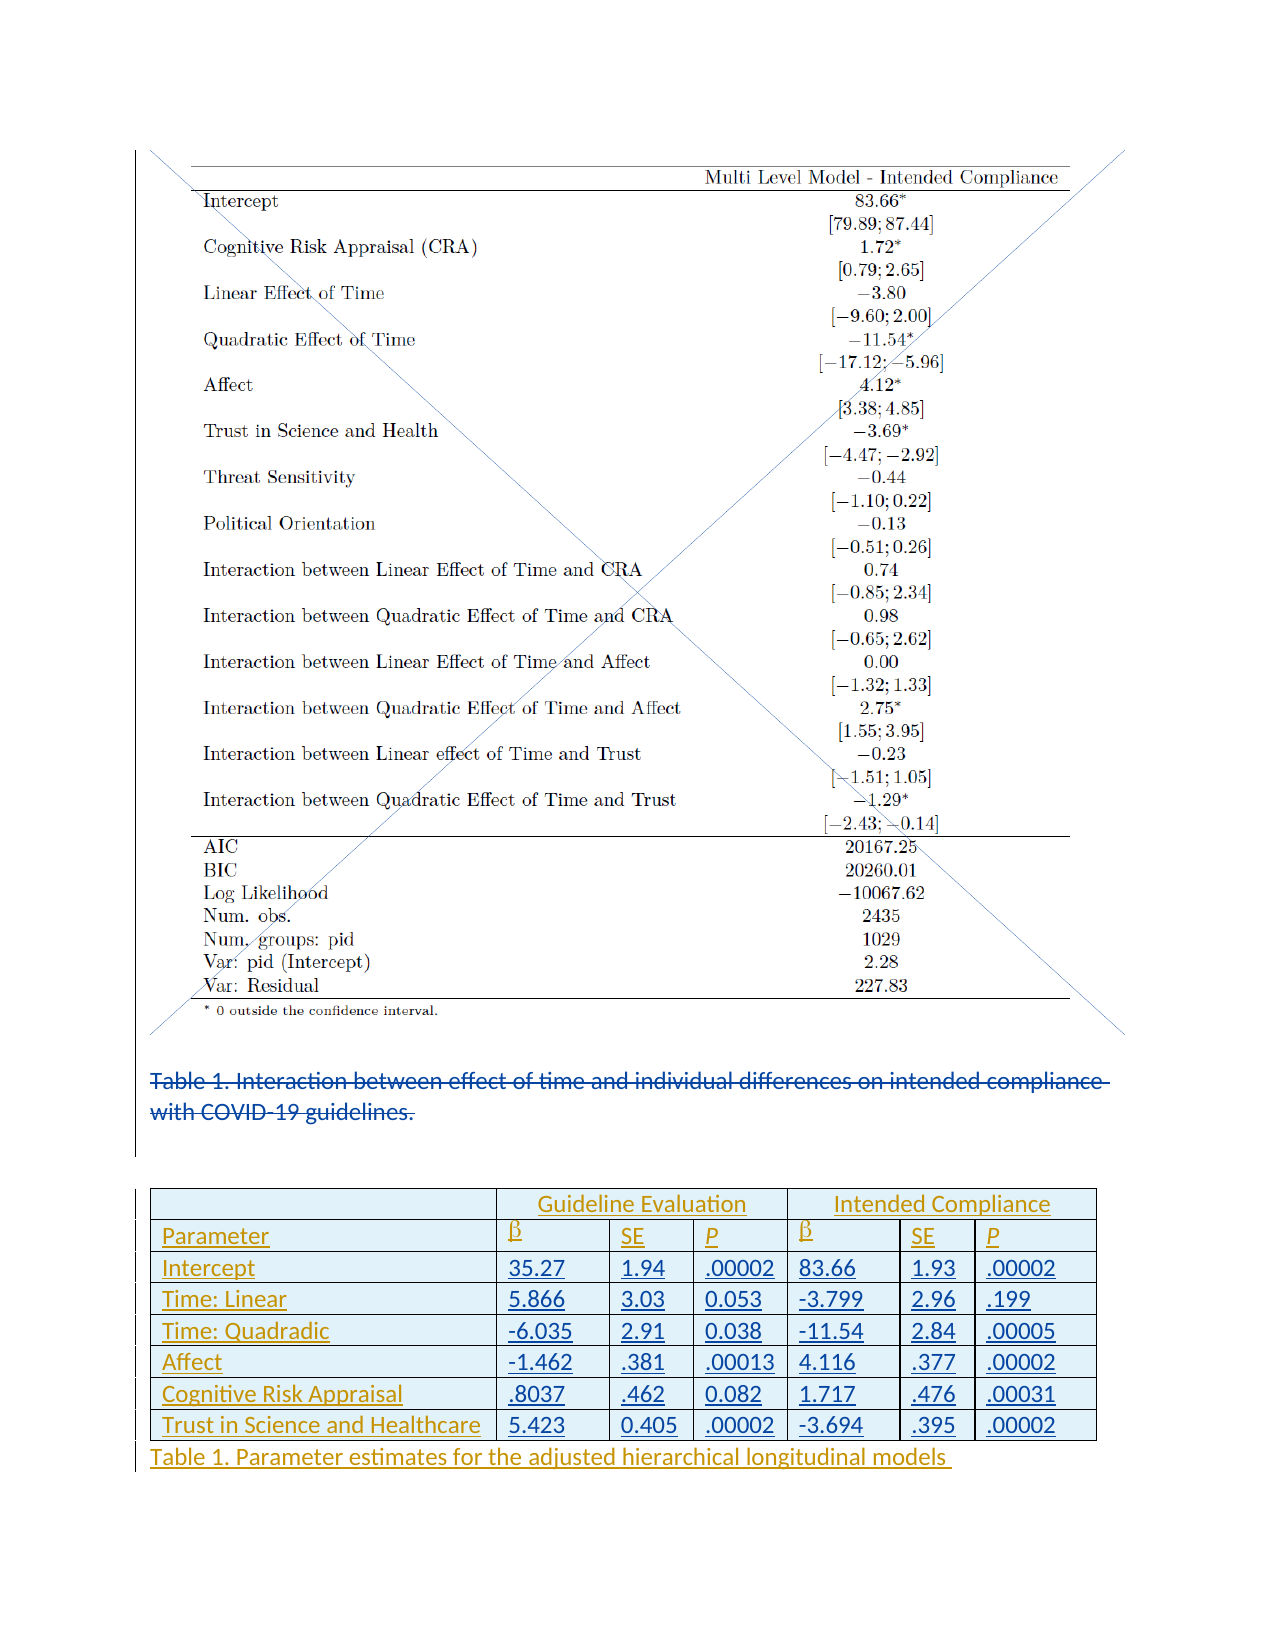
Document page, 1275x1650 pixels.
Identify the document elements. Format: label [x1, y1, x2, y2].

picture [639, 151, 1125, 1033]
picture [150, 152, 636, 1033]
picture [152, 594, 1123, 1035]
picture [152, 150, 1123, 591]
